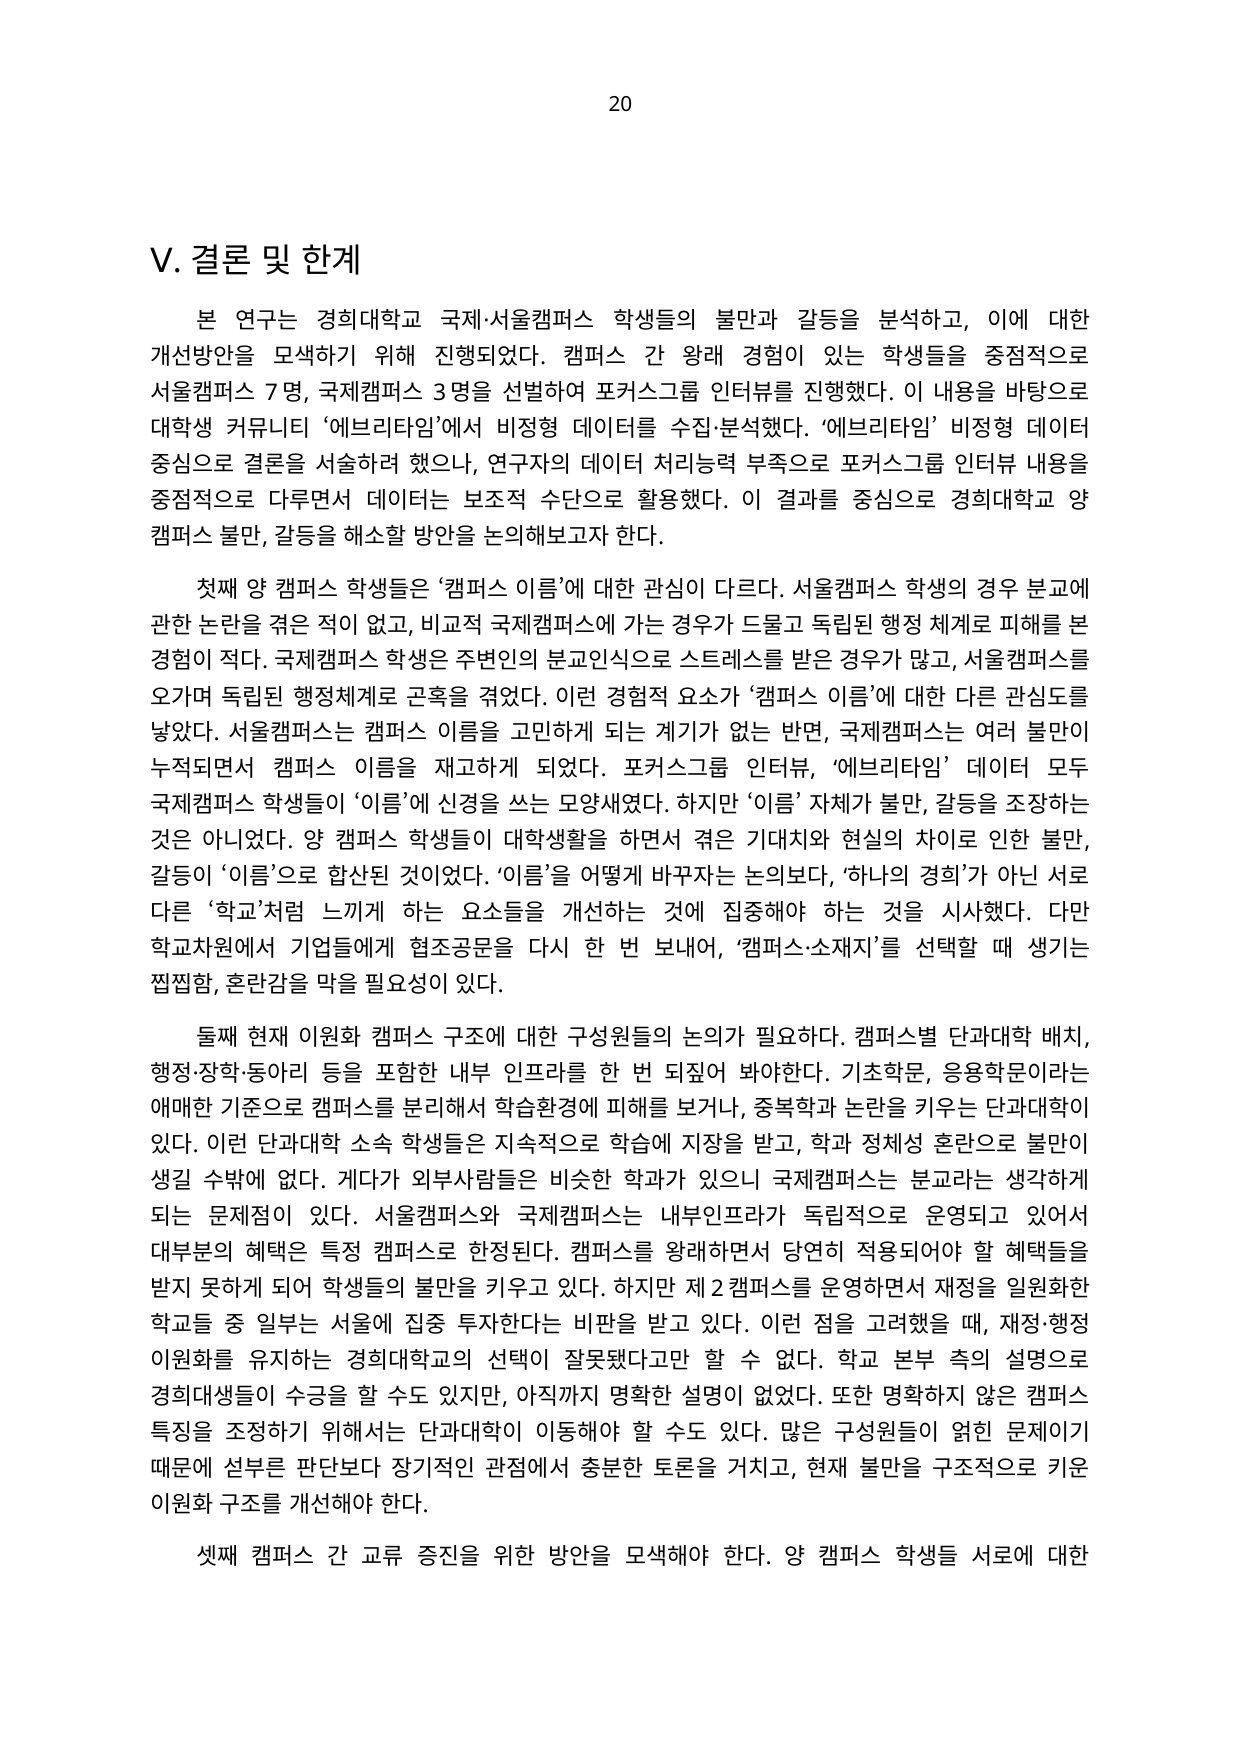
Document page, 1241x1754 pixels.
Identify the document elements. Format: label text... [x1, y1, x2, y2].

text 둘째 현재 이원화 캠퍼스 구조에 대한 구성원들의 논의가 필요하다. 캠퍼스별 단과대학 배치, 행정·장학·동아리 등을 포함한 내부 인프라를 한 번 되짚어 봐야한다. 기초학문, 응용학문이라는 애매한 기준으로 캠퍼스를 분리해서 학습환경에 피해를 보거나, 중복학과 논란을 키우는 단과대학이 있다. 이런 단과대학 소속 학생들은 지속적으로 학습에 지장을 받고, 학과 정체성 혼란으로 불만이 생길 수밖에 없다. 게다가 외부사람들은 비슷한 학과가 있으니 국제캠퍼스는 분교라는 생각하게 되는 문제점이 있다. 서울캠퍼스와 국제캠퍼스는 내부인프라가 독립적으로 운영되고 있어서 대부분의 혜택은 특정 캠퍼스로 한정된다. 캠퍼스를 왕래하면서 당연히 적용되어야 할 혜택들을 받지 못하게 되어 학생들의 불만을 키우고 있다. 하지만 제2캠퍼스를 운영하면서 재정을 일원화한 학교들 중 일부는 서울에 집중 투자한다는 비판을 받고 있다. 이런 점을 고려했을 때, 재정·행정 이원화를 유지하는 경희대학교의 선택이 잘못됐다고만 할 수 없다. 학교 본부 측의 설명으로 경희대생들이 수긍을 할 수도 있지만, 아직까지 명확한 설명이 없었다. 또한 명확하지 않은 캠퍼스 특징을 조정하기 위해서는 단과대학이 이동해야 할 수도 있다. 많은 구성원들이 얽힌 문제이기 때문에 섣부른 판단보다 장기적인 관점에서 충분한 토론을 거치고, 현재 불만을 구조적으로 키운 이원화 구조를 개선해야 한다. [150, 1018, 1090, 1519]
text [150, 1538, 1090, 1572]
text 본 연구는 경희대학교 국제·서울캠퍼스 학생들의 불만과 갈등을 분석하고, 이에 대한 개선방안을 모색하기 위해 진행되었다. 캠퍼스 간 왕래 경험이 있는 학생들을 중점적으로 서울캠퍼스 7명, 국제캠퍼스 3명을 선벌하여 포커스그룹 인터뷰를 진행했다. 이 내용을 바탕으로 대학생 커뮤니티 ‘에브리타임’에서 비정형 데이터를 수집·분석했다. ‘에브리타임’ 비정형 데이터 중심으로 결론을 서술하려 했으나, 연구자의 데이터 처리능력 부족으로 포커스그룹 인터뷰 내용을 중점적으로 다루면서 데이터는 보조적 수단으로 활용했다. 이 결과를 중심으로 경희대학교 양 캠퍼스 불만, 갈등을 해소할 방안을 논의해보고자 한다. [150, 302, 1090, 551]
text 첫째 양 캠퍼스 학생들은 ‘캠퍼스 이름’에 대한 관심이 다르다. 서울캠퍼스 학생의 경우 분교에 관한 논란을 겪은 적이 없고, 비교적 국제캠퍼스에 가는 경우가 드물고 독립된 행정 체계로 피해를 본 경험이 적다. 국제캠퍼스 학생은 주변인의 분교인식으로 스트레스를 받은 경우가 많고, 서울캠퍼스를 오가며 독립된 행정체계로 곤혹을 겪었다. 이런 경험적 요소가 ‘캠퍼스 이름’에 대한 다른 관심도를 낳았다. 서울캠퍼스는 캠퍼스 이름을 고민하게 되는 계기가 없는 반면, 국제캠퍼스는 여러 불만이 누적되면서 캠퍼스 이름을 재고하게 되었다. 포커스그룹 인터뷰, ‘에브리타임’ 데이터 모두 국제캠퍼스 학생들이 ‘이름’에 신경을 쓰는 모양새였다. 하지만 ‘이름’ 자체가 불만, 갈등을 조장하는 것은 아니었다. 양 캠퍼스 학생들이 대학생활을 하면서 겪은 기대치와 현실의 차이로 인한 불만, 갈등이 ‘이름’으로 합산된 것이었다. ‘이름’을 어떻게 바꾸자는 논의보다, ‘하나의 경희’가 아닌 서로 다른 ‘학교’처럼 느끼게 하는 요소들을 개선하는 것에 집중해야 하는 것을 시사했다. 다만 학교차원에서 기업들에게 협조공문을 다시 한 번 보내어, ‘캠퍼스·소재지’를 선택할 때 생기는 찝찝함, 혼란감을 막을 필요성이 있다. [150, 571, 1090, 999]
text Ⅴ. 결론 및 한계 [150, 233, 1090, 282]
